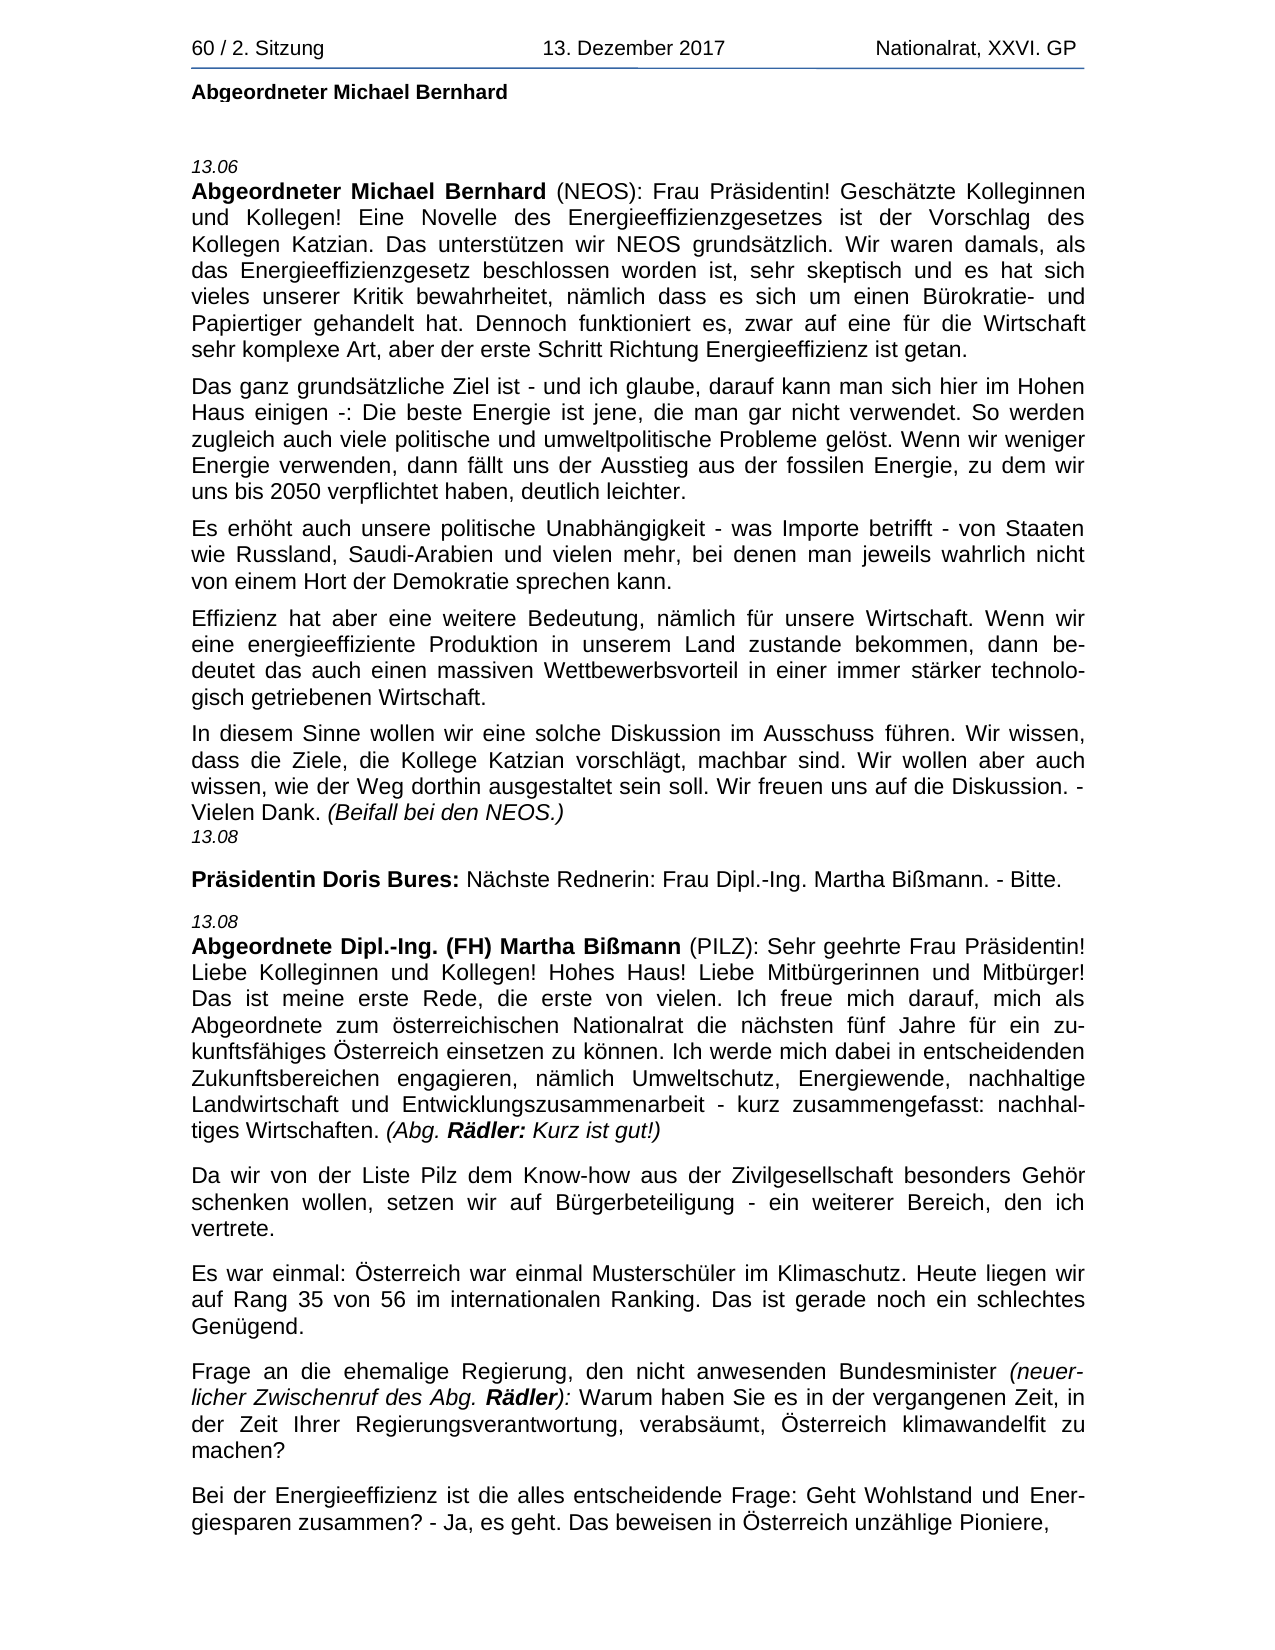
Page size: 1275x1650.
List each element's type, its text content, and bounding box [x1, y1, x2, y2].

text Effizienz hat aber eine weitere Bedeutung, nämlich für unsere Wirtschaft. Wenn wir eine energieeffiziente Produktion in unserem Land zustande bekommen, dann be- deutet das auch einen massiven Wettbewerbsvorteil in einer immer stärker technolo- gisch getriebenen Wirtschaft. [191, 604, 1085, 710]
text Frage an die ehemalige Regierung, den nicht anwesenden Bundesminister (neuer- licher Zwischenruf des Abg. Rädler): Warum haben Sie es in der vergangenen Zeit, in der Zeit Ihrer Regierungsverantwortung, verabsäumt, Österreich klimawandelfit zu machen? [191, 1358, 1085, 1463]
text Es erhöht auch unsere politische Unabhängigkeit - was Importe betrifft - von Staaten wie Russland, Saudi-Arabien und vielen mehr, bei denen man jeweils wahrlich nicht von einem Hort der Demokratie sprechen kann. [191, 515, 1085, 594]
text Abgeordneter Michael Bernhard [191, 80, 1085, 102]
text Da wir von der Liste Pilz dem Know-how aus der Zivilgesellschaft besonders Gehör schenken wollen, setzen wir auf Bürgerbeteiligung - ein weiterer Bereich, den ich vertrete. [191, 1162, 1085, 1241]
text 13.06 [191, 156, 1085, 178]
text Präsidentin Doris Bures: Nächste Rednerin: Frau Dipl.-Ing. Martha Bißmann. - Bitte. [191, 866, 1085, 892]
text Abgeordnete Dipl.-Ing. (FH) Martha Bißmann (PILZ): Sehr geehrte Frau Präsidentin! Liebe Kolleginnen und Kollegen! Hohes Haus! Liebe Mitbürgerinnen und Mitbürger! Das ist meine erste Rede, die erste von vielen. Ich freue mich darauf, mich als Abgeordnete zum österreichischen Nationalrat die nächsten fünf Jahre für ein zu- kunftsfähiges Österreich einsetzen zu können. Ich werde mich dabei in entscheidenden Zukunftsbereichen engagieren, nämlich Umweltschutz, Energiewende, nachhaltige Landwirtschaft und Entwicklungszusammenarbeit - kurz zusammengefasst: nachhal- tiges Wirtschaften. (Abg. Rädler: Kurz ist gut!) [191, 933, 1085, 1143]
text In diesem Sinne wollen wir eine solche Diskussion im Ausschuss führen. Wir wissen, dass die Ziele, die Kollege Katzian vorschlägt, machbar sind. Wir wollen aber auch wissen, wie der Weg dorthin ausgestaltet sein soll. Wir freuen uns auf die Diskussion. - Vielen Dank. (Beifall bei den NEOS.) [191, 720, 1085, 826]
text 13.08 [191, 826, 1085, 847]
text Bei der Energieeffizienz ist die alles entscheidende Frage: Geht Wohlstand und Ener- giesparen zusammen? - Ja, es geht. Das beweisen in Österreich unzählige Pioniere, [191, 1482, 1085, 1535]
text Es war einmal: Österreich war einmal Musterschüler im Klimaschutz. Heute liegen wir auf Rang 35 von 56 im internationalen Ranking. Das ist gerade noch ein schlechtes Genügend. [191, 1260, 1085, 1339]
text Das ganz grundsätzliche Ziel ist - und ich glaube, darauf kann man sich hier im Hohen Haus einigen -: Die beste Energie ist jene, die man gar nicht verwendet. So werden zugleich auch viele politische und umweltpolitische Probleme gelöst. Wenn wir weniger Energie verwenden, dann fällt uns der Ausstieg aus der fossilen Energie, zu dem wir uns bis 2050 verpflichtet haben, deutlich leichter. [191, 373, 1085, 504]
text 13.08 [191, 911, 1085, 933]
text 60 / 2. Sitzung 13. Dezember 2017 Nationalrat, XXVI. GP [191, 35, 1084, 59]
text Abgeordneter Michael Bernhard (NEOS): Frau Präsidentin! Geschätzte Kolleginnen und Kollegen! Eine Novelle des Energieeffizienzgesetzes ist der Vorschlag des Kollegen Katzian. Das unterstützen wir NEOS grundsätzlich. Wir waren damals, als das Energieeffizienzgesetz beschlossen worden ist, sehr skeptisch und es hat sich vieles unserer Kritik bewahrheitet, nämlich dass es sich um einen Bürokratie- und Papiertiger gehandelt hat. Dennoch funktioniert es, zwar auf eine für die Wirtschaft sehr komplexe Art, aber der erste Schritt Richtung Energieeffizienz ist getan. [191, 178, 1085, 362]
